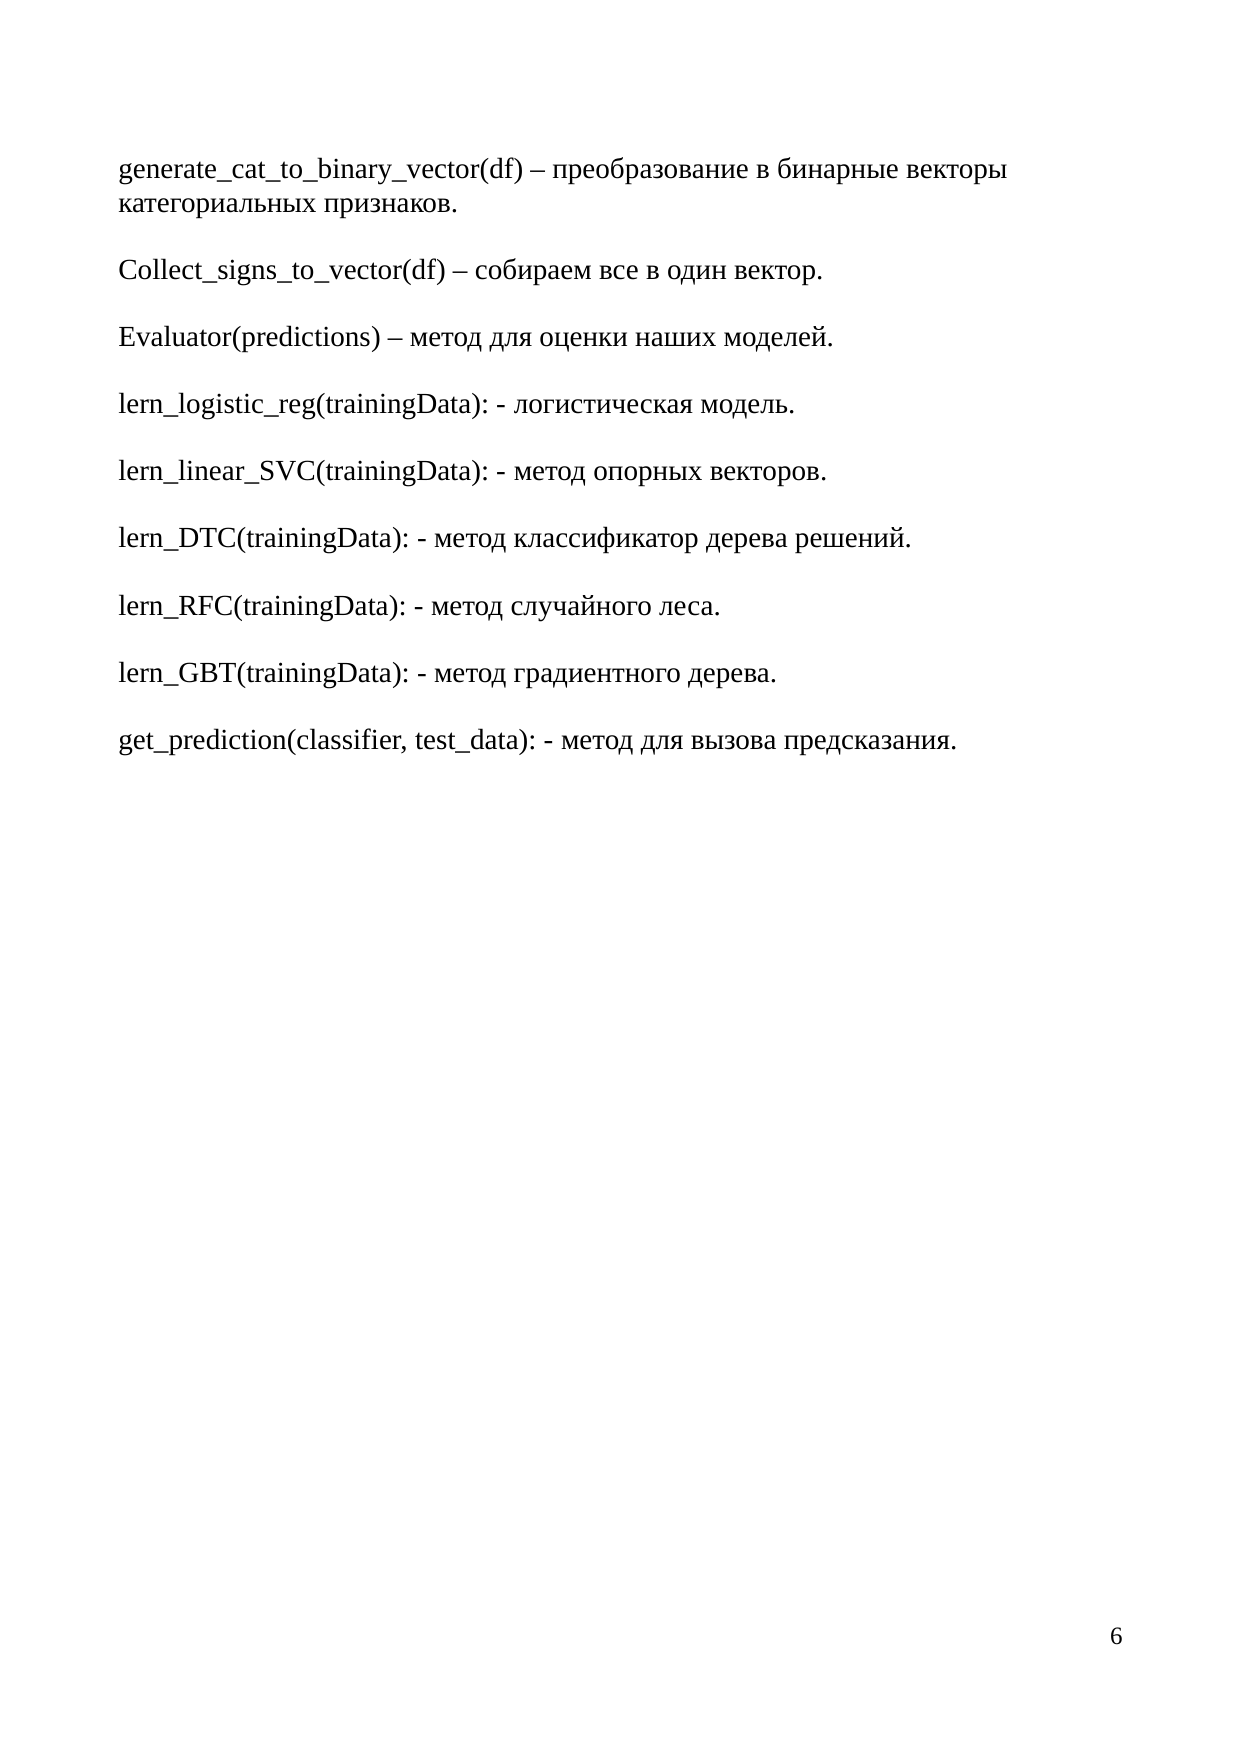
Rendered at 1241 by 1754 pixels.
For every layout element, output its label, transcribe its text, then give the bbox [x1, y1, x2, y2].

text Collect_signs_to_vector(df) – собираем все в один вектор. [118, 252, 1122, 286]
text Evaluator(predictions) – метод для оценки наших моделей. [118, 319, 1122, 353]
text lern_RFC(trainingData): - метод случайного леса. [118, 588, 1122, 621]
text generate_cat_to_binary_vector(df) – преобразование в бинарные векторы категориальных признаков. [118, 152, 1122, 219]
text lern_GBT(trainingData): - метод градиентного дерева. [118, 655, 1122, 688]
text lern_DTC(trainingData): - метод классификатор дерева решений. [118, 521, 1122, 554]
text lern_logistic_reg(trainingData): - логистическая модель. [118, 386, 1122, 420]
text lern_linear_SVC(trainingData): - метод опорных векторов. [118, 453, 1122, 487]
text get_prediction(classifier, test_data): - метод для вызова предсказания. [118, 722, 1122, 755]
